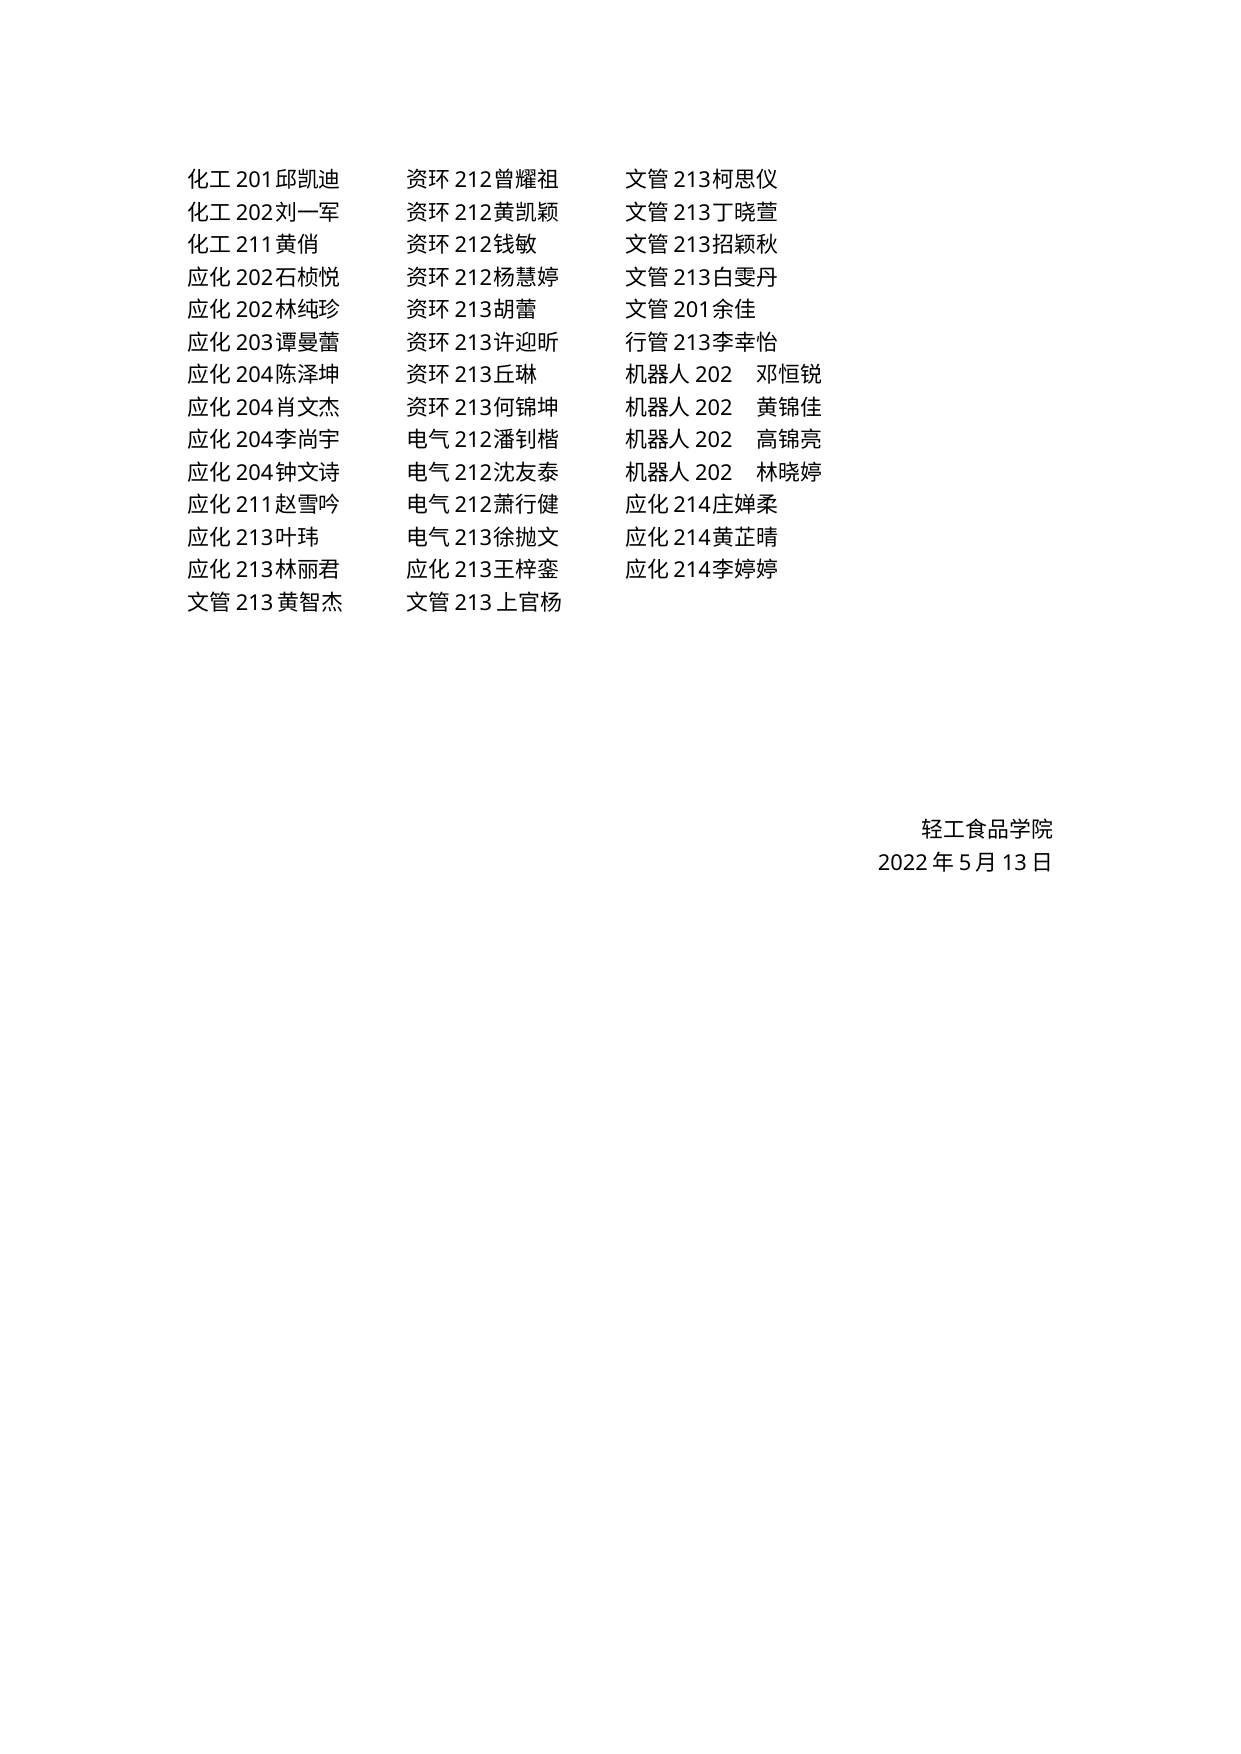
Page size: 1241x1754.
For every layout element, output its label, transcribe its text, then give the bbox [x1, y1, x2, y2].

text 应化204 肖文杰 资环213 何锦坤 机器人202 黄锦佳 [187, 389, 1053, 422]
text 应化204 钟文诗 电气212 沈友泰 机器人202 林晓婷 [187, 454, 1053, 487]
text 文管213黄智杰 文管213上官杨 [187, 584, 1053, 617]
text 应化202 林纯珍 资环213 胡蕾 文管201 余佳 [187, 292, 1053, 324]
text 应化204 陈泽坤 资环213 丘琳 机器人202 邓恒锐 [187, 357, 1053, 389]
text 化工211 黄俏 资环212 钱敏 文管213 招颖秋 [187, 227, 1053, 259]
text 2022年5月13日 [187, 844, 1053, 877]
text 应化213 林丽君 应化213 王梓銮 应化214 李婷婷 [187, 552, 1053, 584]
text 应化211 赵雪吟 电气212 萧行健 应化214 庄婵柔 [187, 487, 1053, 519]
text 化工202 刘一军 资环212 黄凯颖 文管213 丁晓萱 [187, 194, 1053, 227]
text 应化213 叶玮 电气213 徐抛文 应化214 黄芷晴 [187, 519, 1053, 552]
text 应化204 李尚宇 电气212 潘钊楷 机器人202 高锦亮 [187, 422, 1053, 454]
text 轻工食品学院 [187, 812, 1053, 844]
text 应化203 谭曼蕾 资环213 许迎昕 行管213 李幸怡 [187, 324, 1053, 357]
text 应化202 石桢悦 资环212 杨慧婷 文管213 白雯丹 [187, 259, 1053, 292]
text 化工201 邱凯迪 资环212 曾耀祖 文管213 柯思仪 [187, 162, 1053, 194]
